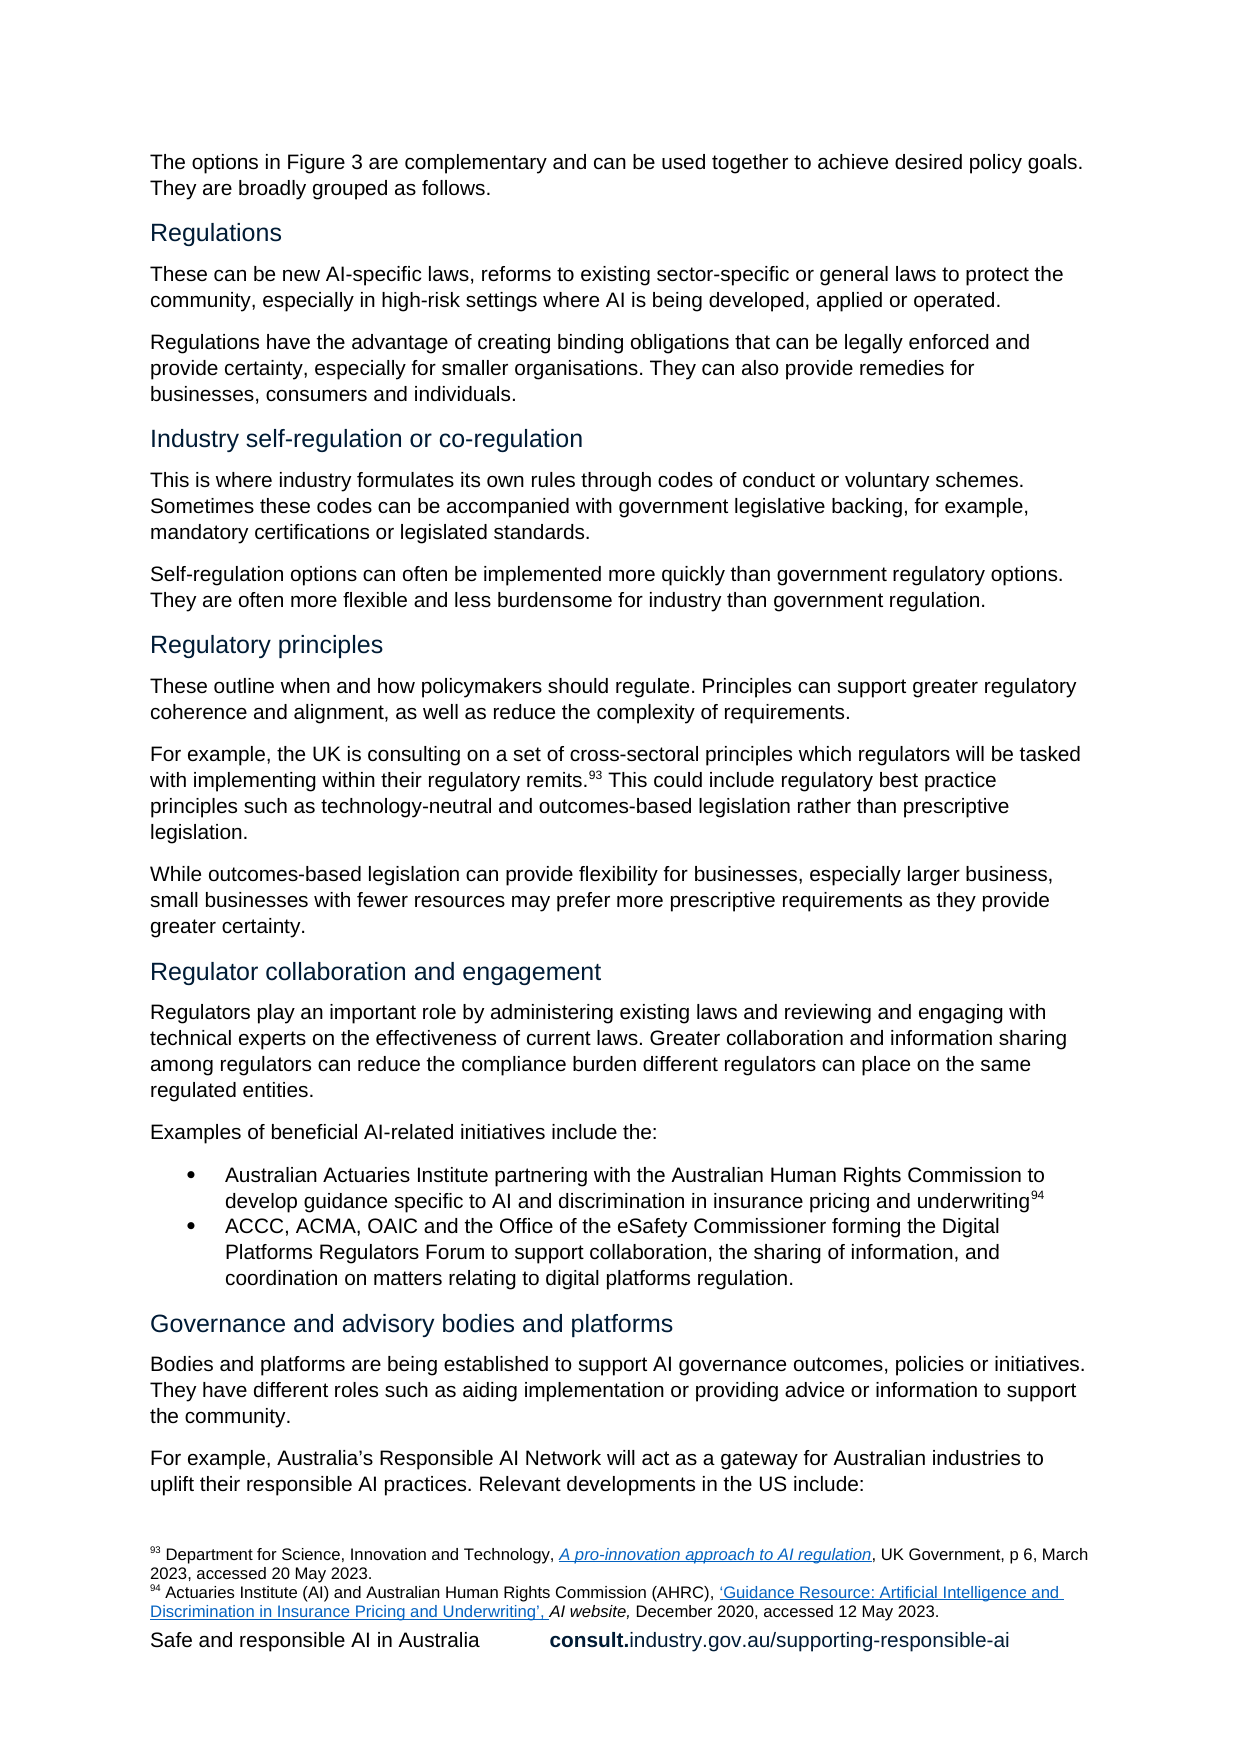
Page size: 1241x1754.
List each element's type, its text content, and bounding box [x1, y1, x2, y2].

text These outline when and how policymakers should regulate. Principles can support greater regulatory coherence and alignment, as well as reduce the complexity of requirements. [150, 674, 1090, 724]
text Bodies and platforms are being established to support AI governance outcomes, policies or initiatives. They have different roles such as aiding implementation or providing advice or information to support the community. [150, 1352, 1090, 1428]
subtitle Regulator collaboration and engagement [150, 956, 1090, 985]
subtitle Industry self-regulation or co-regulation [150, 424, 1090, 453]
subtitle Regulatory principles [150, 630, 1090, 659]
list Australian Actuaries Institute partnering with the Australian Human Rights Commission to develop guidance specific to AI and discrimination in insurance pricing and underwriting [187, 1162, 1090, 1212]
text While outcomes-based legislation can provide flexibility for businesses, especially larger business, small businesses with fewer resources may prefer more prescriptive requirements as they provide greater certainty. [150, 862, 1090, 938]
text Self-regulation options can often be implemented more quickly than government regulatory options. They are often more flexible and less burdensome for industry than government regulation. [150, 562, 1090, 612]
list ACCC, ACMA, OAIC and the Office of the eSafety Commissioner forming the Digital Platforms Regulators Forum to support collaboration, the sharing of information, and coordination on matters relating to digital platforms regulation. [187, 1214, 1090, 1290]
text For example, Australia’s Responsible AI Network will act as a gateway for Australian industries to uplift their responsible AI practices. Relevant developments in the US include: [150, 1446, 1090, 1496]
subtitle Governance and advisory bodies and platforms [150, 1308, 1090, 1337]
text This is where industry formulates its own rules through codes of conduct or voluntary schemes. Sometimes these codes can be accompanied with government legislative backing, for example, mandatory certifications or legislated standards. [150, 468, 1090, 543]
text Examples of beneficial AI-related initiatives include the: [150, 1120, 1090, 1144]
text The options in Figure 3 are complementary and can be used together to achieve desired policy goals. They are broadly grouped as follows. [150, 150, 1090, 200]
text These can be new AI-specific laws, reforms to existing sector-specific or general laws to protect the community, especially in high-risk settings where AI is being developed, applied or operated. [150, 262, 1090, 312]
subtitle Regulations [150, 218, 1090, 247]
text For example, the UK is consulting on a set of cross-sectoral principles which regulators will be tasked with implementing within their regulatory remits. This could include regulatory best practice principles such as technology-neutral and outcomes-based legislation rather than prescriptive legislation. [150, 742, 1090, 844]
text Regulations have the advantage of creating binding obligations that can be legally enforced and provide certainty, especially for smaller organisations. They can also provide remedies for businesses, consumers and individuals. [150, 330, 1090, 406]
text Regulators play an important role by administering existing laws and reviewing and engaging with technical experts on the effectiveness of current laws. Greater collaboration and information sharing among regulators can reduce the compliance burden different regulators can place on the same regulated entities. [150, 1000, 1090, 1101]
